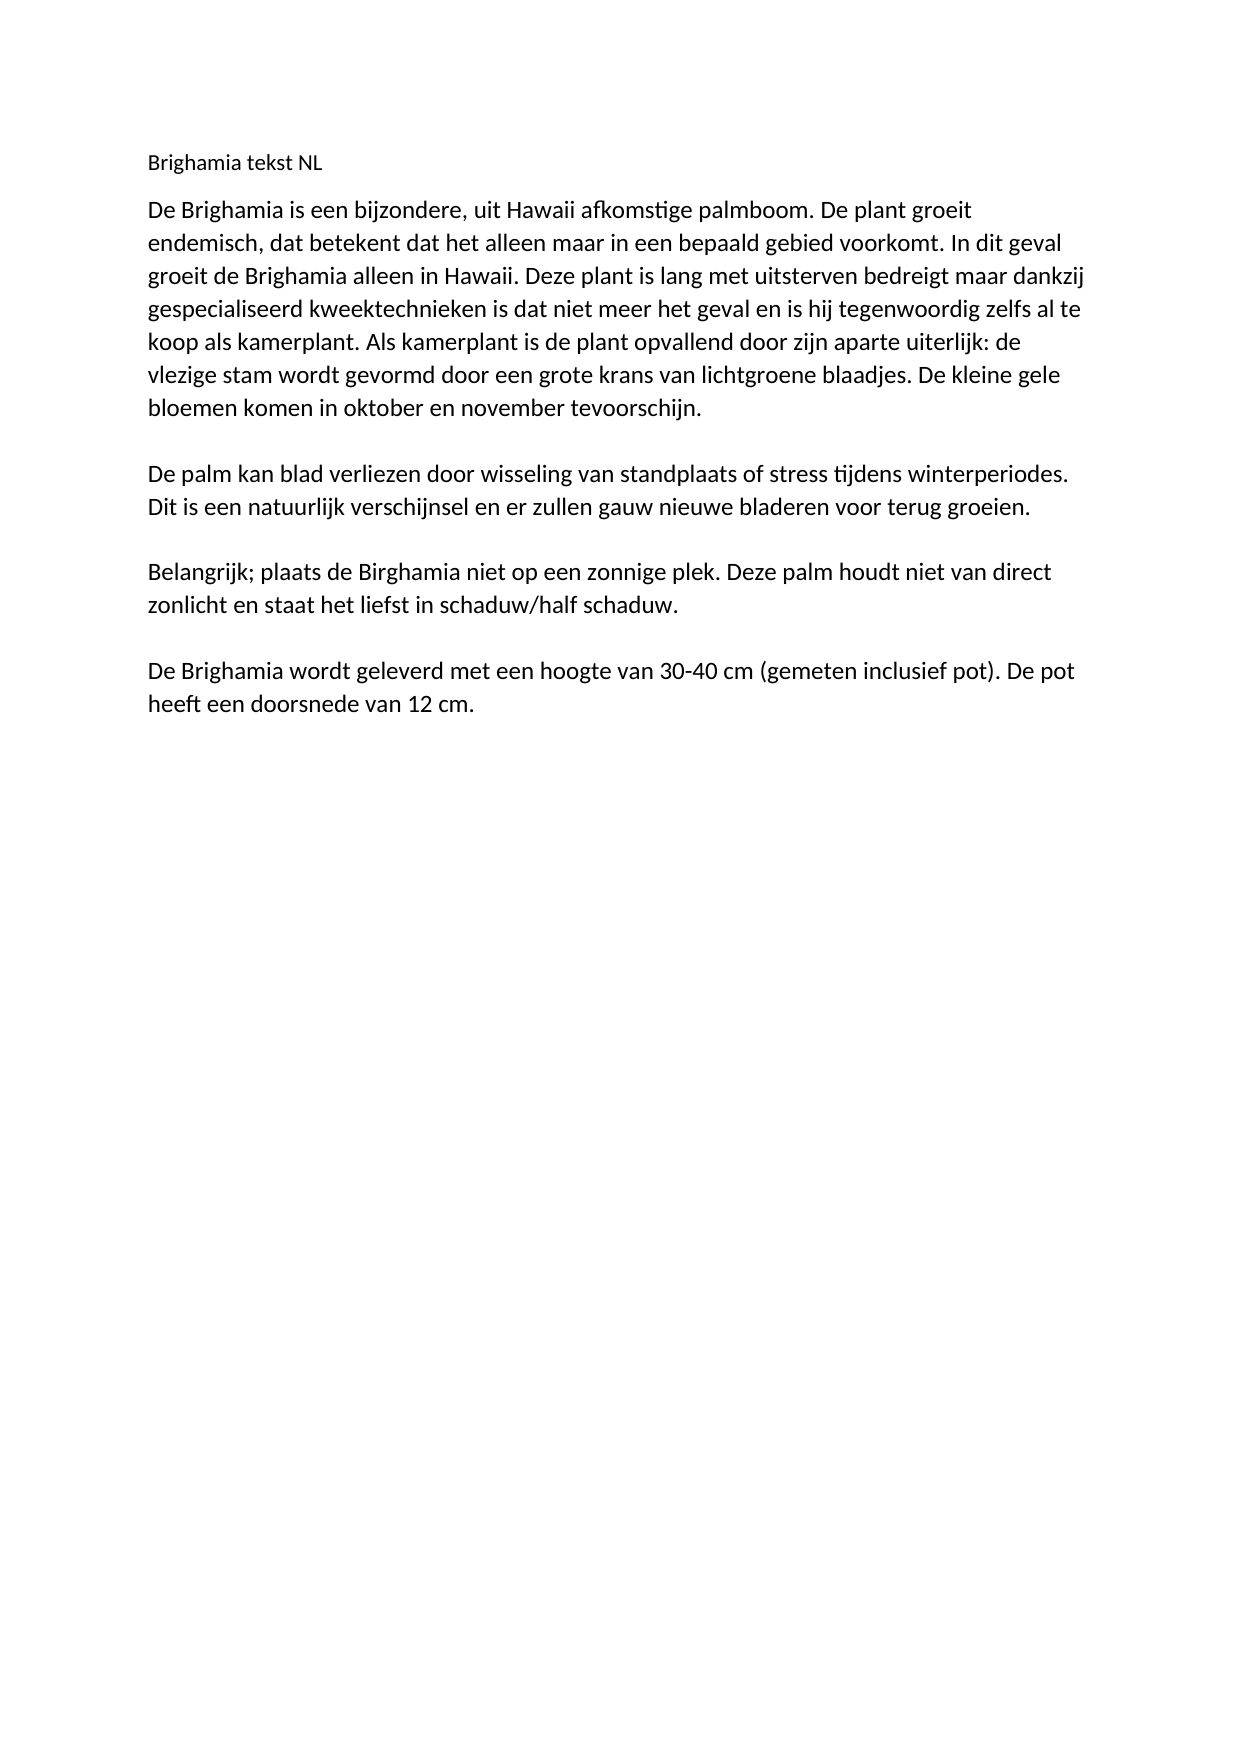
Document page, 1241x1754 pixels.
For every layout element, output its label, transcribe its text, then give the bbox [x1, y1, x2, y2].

text Belangrijk; plaats de Birghamia niet op een zonnige plek. Deze palm houdt niet van direct zonlicht en staat het liefst in schaduw/half schaduw. [148, 524, 1093, 620]
text Brighamia tekst NL [148, 148, 1093, 176]
text De Brighamia wordt geleverd met een hoogte van 30-40 cm (gemeten inclusief pot). De pot heeft een doorsnede van 12 cm. [148, 655, 1093, 719]
text De Brighamia is een bijzondere, uit Hawaii afkomstige palmboom. De plant groeit endemisch, dat betekent dat het alleen maar in een bepaald gebied voorkomt. In dit geval groeit de Brighamia alleen in Hawaii. Deze plant is lang met uitsterven bedreigt maar dankzij gespecialiseerd kweektechnieken is dat niet meer het geval en is hij tegenwoordig zelfs al te koop als kamerplant. Als kamerplant is de plant opvallend door zijn aparte uiterlijk: de vlezige stam wordt gevormd door een grote krans van lichtgroene blaadjes. De kleine gele bloemen komen in oktober en november tevoorschijn. De palm kan blad verliezen door wisseling van standplaats of stress tijdens winterperiodes. Dit is een natuurlijk verschijnsel en er zullen gauw nieuwe bladeren voor terug groeien. [148, 194, 1093, 521]
